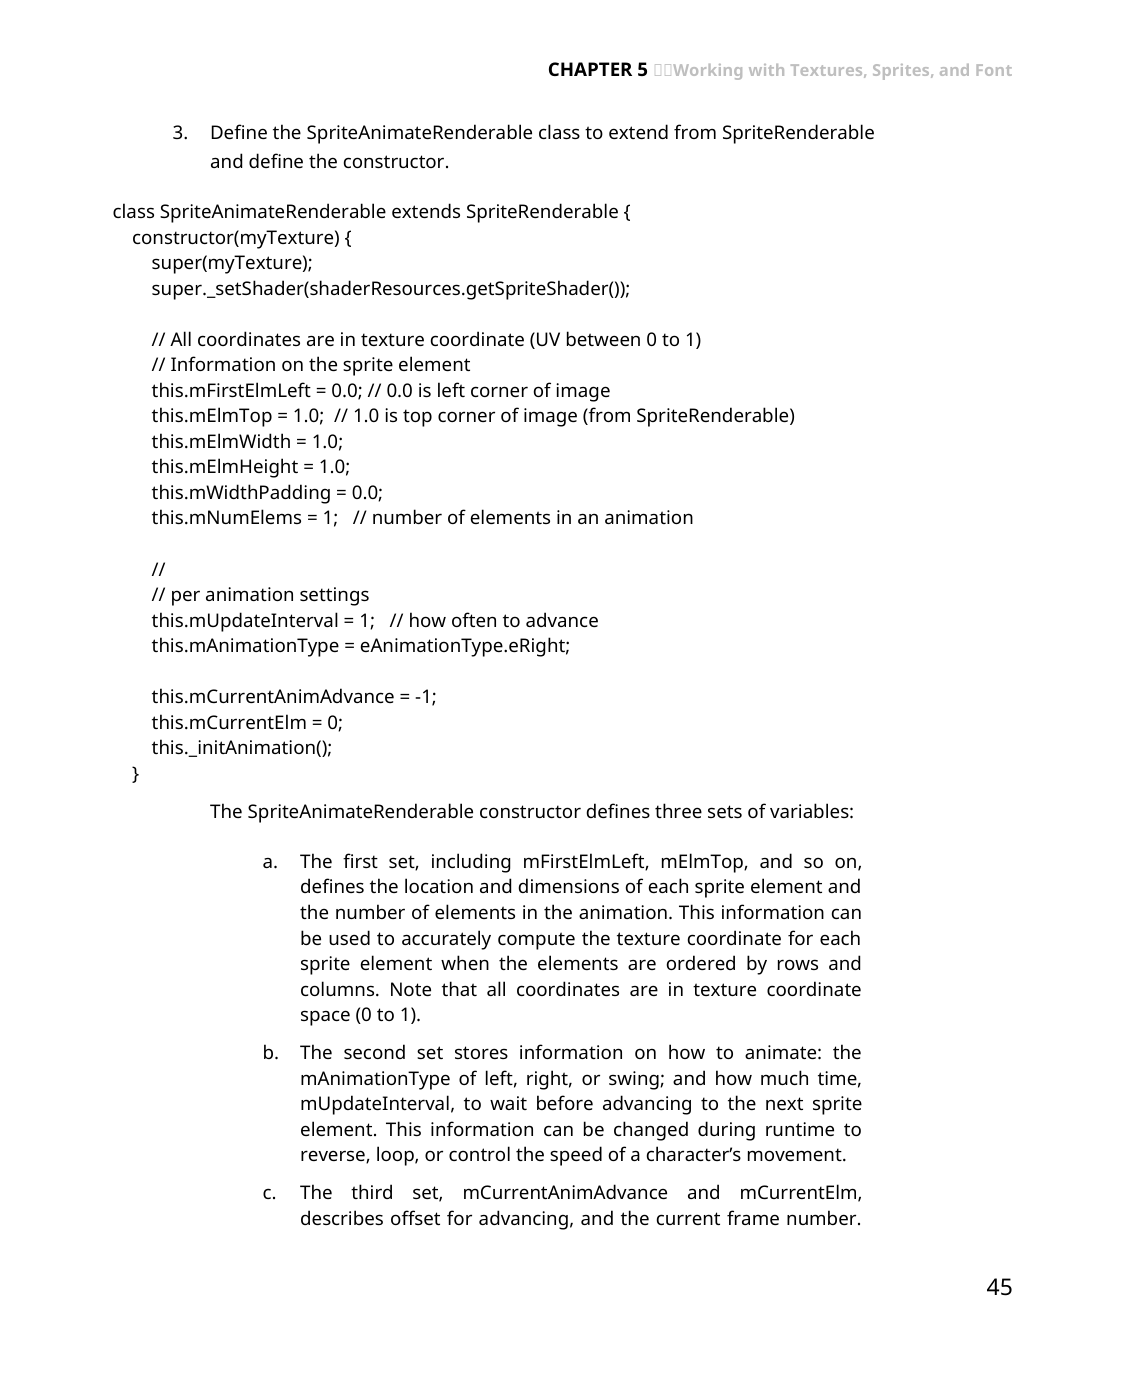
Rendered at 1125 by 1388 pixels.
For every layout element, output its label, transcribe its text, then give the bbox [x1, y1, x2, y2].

list The first set, including mFirstElmLeft, mElmTop, and so on, defines the location and dimensions of each sprite element and the number of elements in the animation. This information can be used to accurately compute the texture coordinate for each sprite element when the elements are ordered by rows and columns. Note that all coordinates are in texture coordinate space (0 to 1). [262, 848, 862, 1027]
text class SpriteAnimateRenderable extends SpriteRenderable { [112, 199, 1012, 224]
text this.mUpdateInterval = 1; // how often to advance [112, 607, 1012, 632]
text constructor(myTexture) { [112, 224, 1012, 250]
text super._setShader(shaderResources.getSpriteShader()); [112, 275, 1012, 301]
text this.mWidthPadding = 0.0; [112, 479, 1012, 505]
text this.mCurrentAnimAdvance = -1; [112, 683, 1012, 709]
text // All coordinates are in texture coordinate (UV between 0 to 1) [112, 326, 1012, 352]
text this.mElmWidth = 1.0; [112, 428, 1012, 454]
text this.mElmTop = 1.0; // 1.0 is top corner of image (from SpriteRenderable) [112, 403, 1012, 428]
list The second set stores information on how to animate: the mAnimationType of left, right, or swing; and how much time, mUpdateInterval, to wait before advancing to the next sprite element. This information can be changed during runtime to reverse, loop, or control the speed of a character’s movement. [262, 1039, 862, 1167]
list Define the SpriteAnimateRenderable class to extend from SpriteRenderable and define the constructor. [172, 119, 892, 174]
text super(myTexture); [112, 250, 1012, 275]
text this.mElmHeight = 1.0; [112, 454, 1012, 479]
list The SpriteAnimateRenderable constructor defines three sets of variables: [210, 798, 892, 824]
text } [112, 760, 1012, 786]
text this.mCurrentElm = 0; [112, 709, 1012, 734]
text // [112, 556, 1012, 581]
text this.mNumElems = 1; // number of elements in an animation [112, 505, 1012, 530]
text this._initAnimation(); [112, 734, 1012, 760]
text this.mFirstElmLeft = 0.0; // 0.0 is left corner of image [112, 377, 1012, 403]
text // Information on the sprite element [112, 352, 1012, 377]
text // per animation settings [112, 581, 1012, 607]
text this.mAnimationType = eAnimationType.eRight; [112, 632, 1012, 658]
